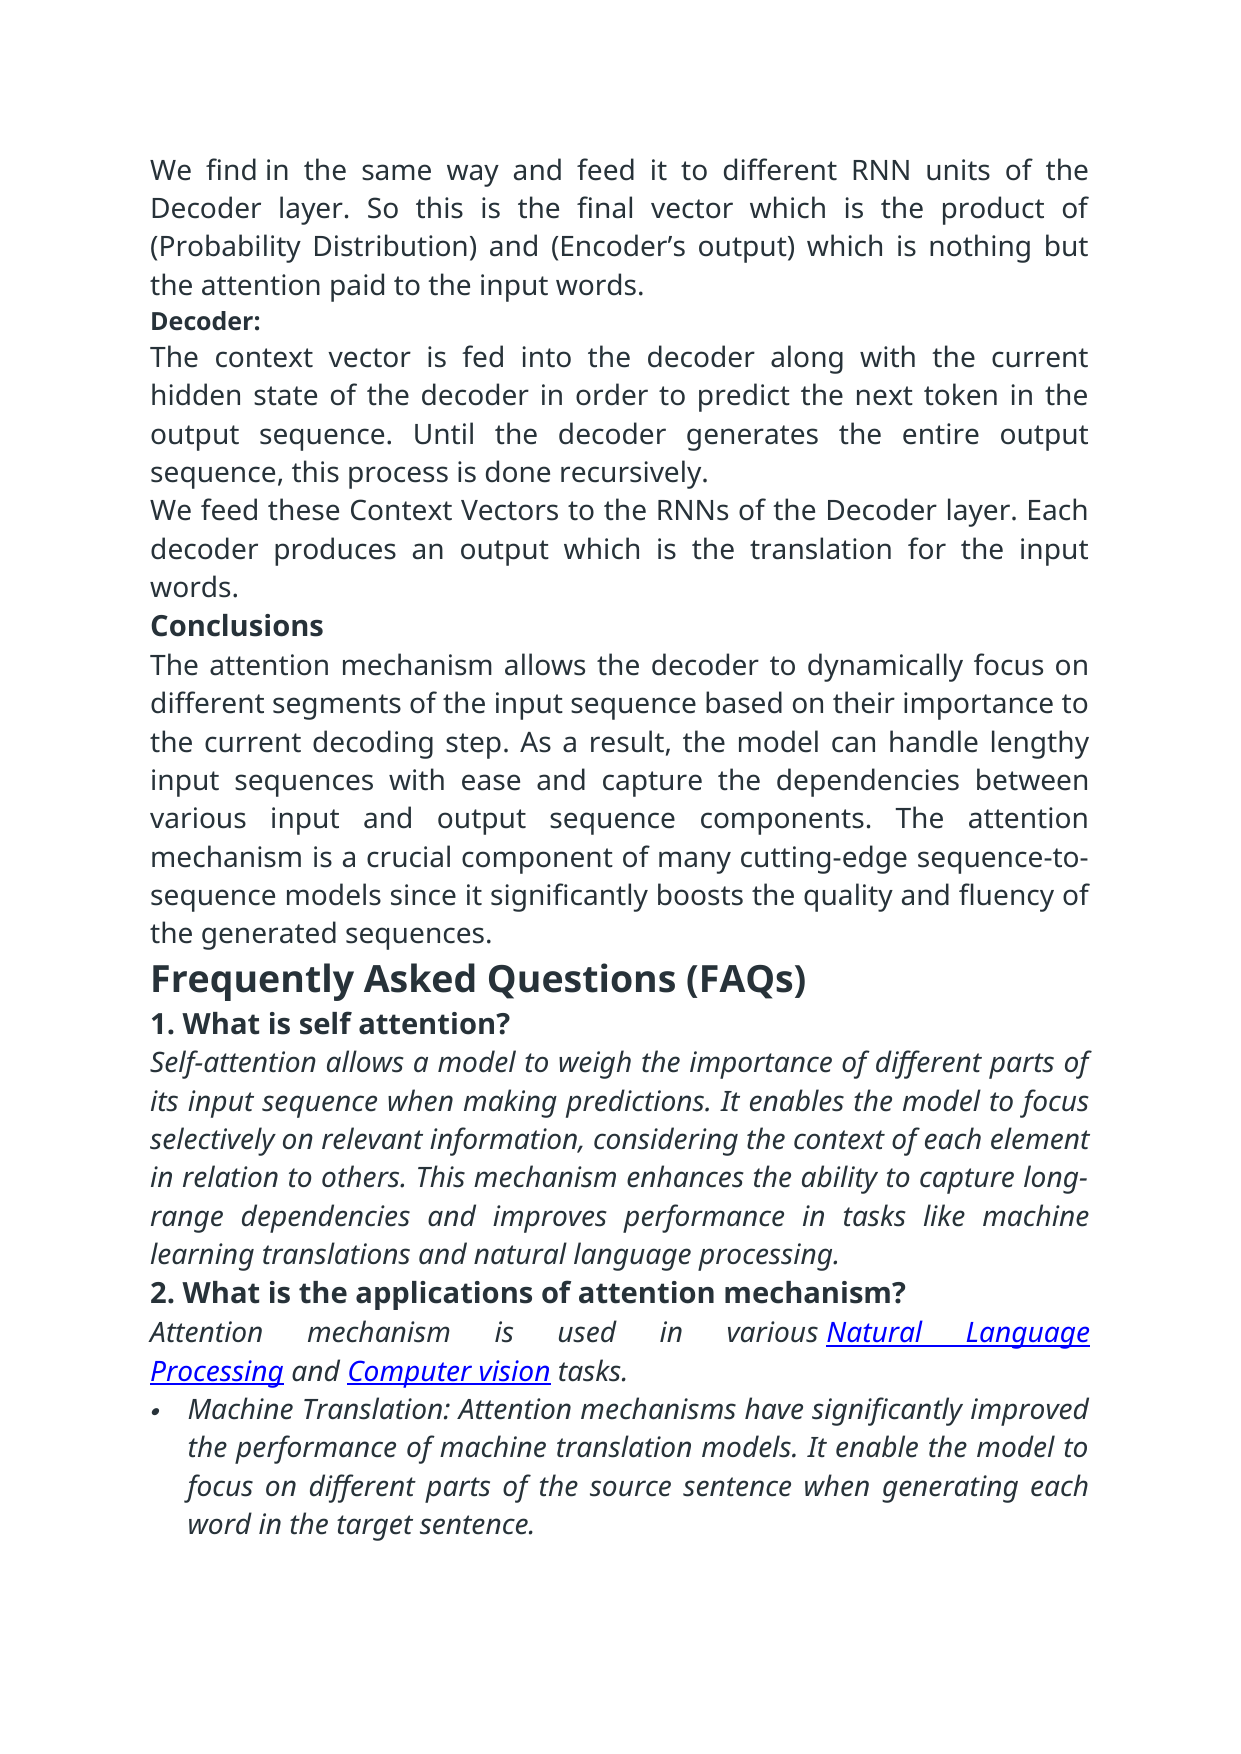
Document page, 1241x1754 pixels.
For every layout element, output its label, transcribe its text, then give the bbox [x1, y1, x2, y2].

subtitle 1. What is self attention? [150, 1003, 1090, 1043]
subtitle Decoder: [150, 303, 1090, 337]
text The attention mechanism allows the decoder to dynamically focus on different segments of the input sequence based on their importance to the current decoding step. As a result, the model can handle lengthy input sequences with ease and capture the dependencies between various input and output sequence components. The attention mechanism is a crucial component of many cutting-edge sequence-to-sequence models since it significantly boosts the quality and fluency of the generated sequences. [150, 645, 1090, 952]
text The context vector is fed into the decoder along with the current hidden state of the decoder in order to predict the next token in the output sequence. Until the decoder generates the entire output sequence, this process is done recursively. [150, 337, 1090, 491]
subtitle Conclusions [150, 606, 1090, 645]
text Attention mechanism is used in various Natural Language Processing and Computer vision tasks. [150, 1312, 1090, 1389]
list Machine Translation: Attention mechanisms have significantly improved the performance of machine translation models. It enable the model to focus on different parts of the source sentence when generating each word in the target sentence. [150, 1389, 1090, 1542]
subtitle 2. What is the applications of attention mechanism? [150, 1273, 1090, 1312]
text We find in the same way and feed it to different RNN units of the Decoder layer. So this is the final vector which is the product of (Probability Distribution) and (Encoder’s output) which is nothing but the attention paid to the input words. [150, 150, 1090, 303]
text Self-attention allows a model to weigh the importance of different parts of its input sequence when making predictions. It enables the model to focus selectively on relevant information, considering the context of each element in relation to others. This mechanism enhances the ability to capture long-range dependencies and improves performance in tasks like machine learning translations and natural language processing. [150, 1043, 1090, 1273]
subtitle Frequently Asked Questions (FAQs) [150, 952, 1090, 1003]
text We feed these Context Vectors to the RNNs of the Decoder layer. Each decoder produces an output which is the translation for the input words. [150, 491, 1090, 606]
